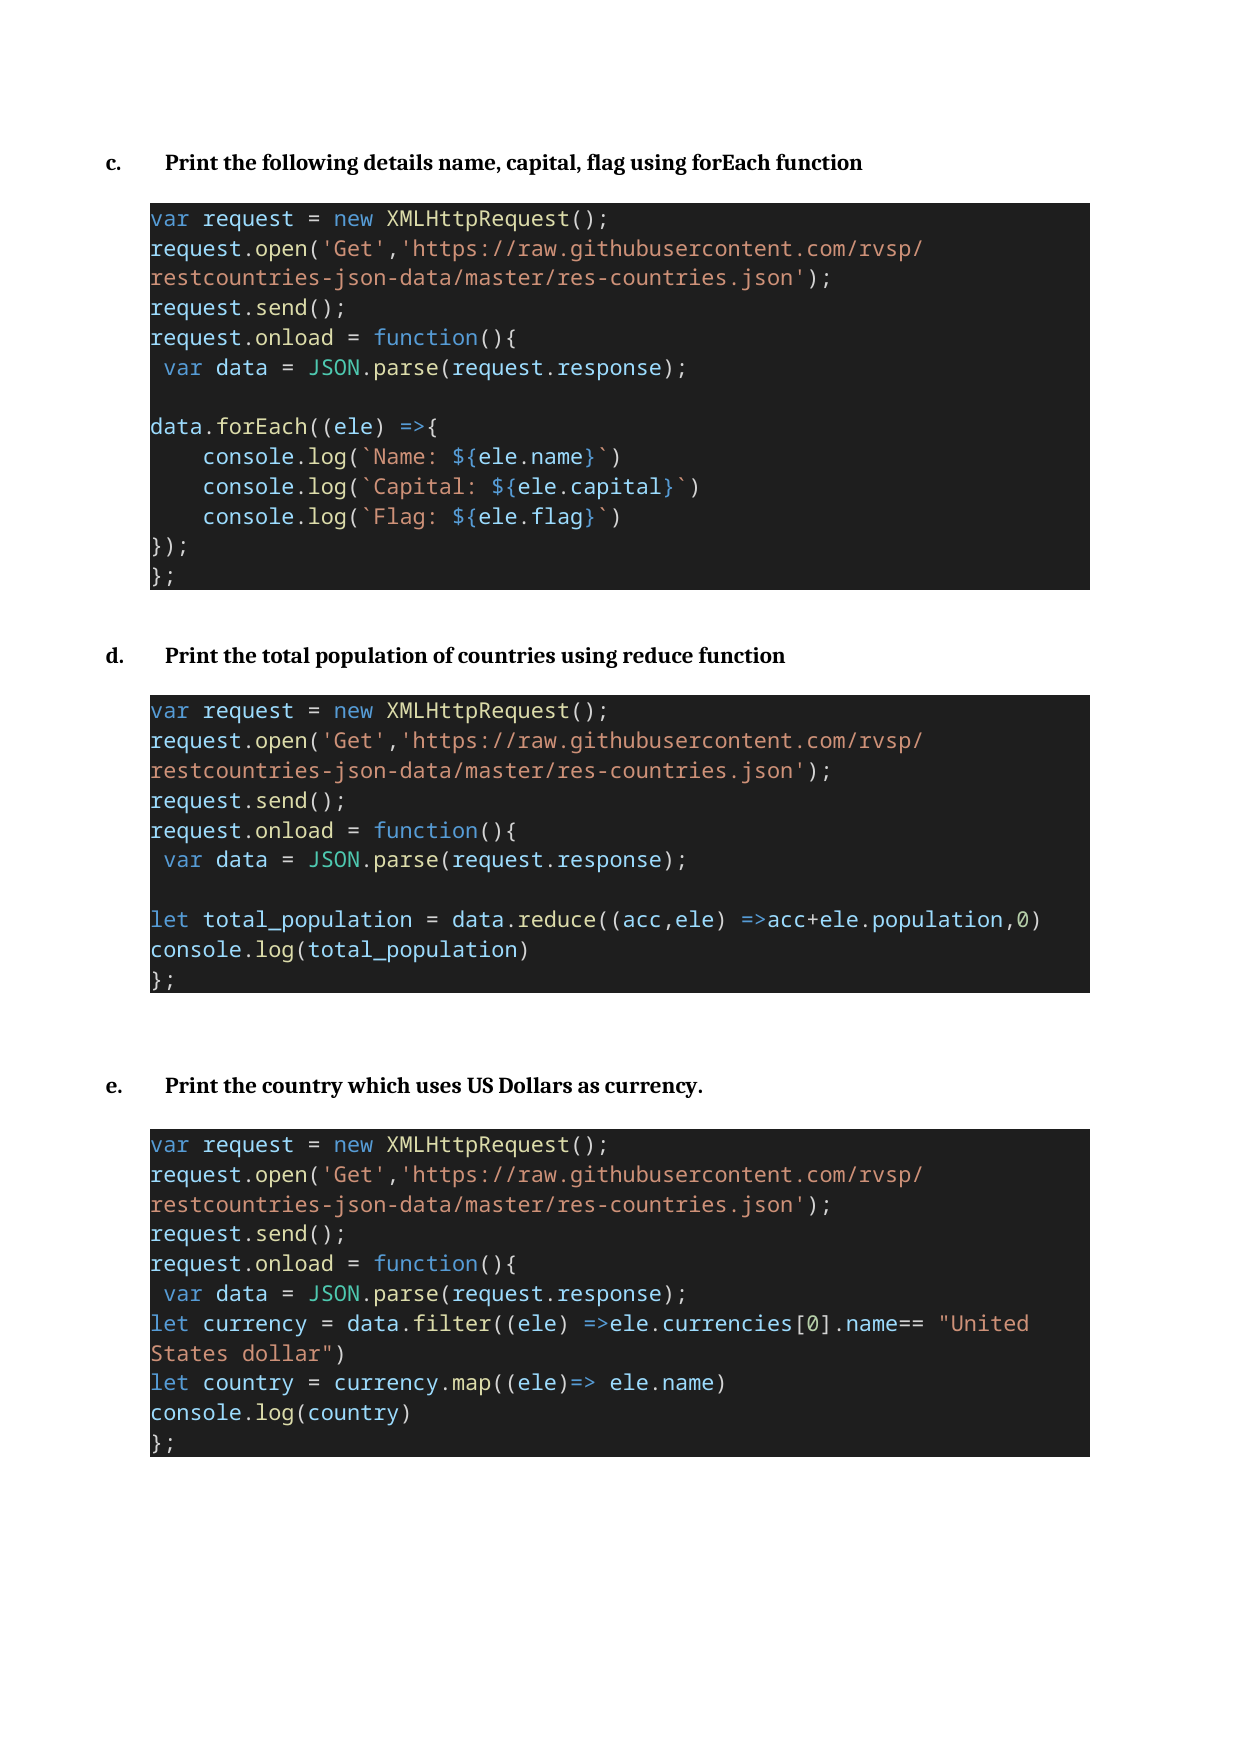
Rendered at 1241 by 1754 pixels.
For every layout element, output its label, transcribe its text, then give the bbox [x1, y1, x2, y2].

text }; [150, 1427, 1090, 1457]
text let currency = data.filter((ele) =>ele.currencies[0].name== "United States dollar") [150, 1308, 1090, 1367]
list Print the following details name, capital, flag using forEach function [106, 150, 1090, 176]
text let total_population = data.reduce((acc,ele) =>acc+ele.population,0) [150, 904, 1090, 934]
text var request = new XMLHttpRequest(); [150, 203, 1090, 232]
text request.send(); [150, 785, 1090, 814]
text request.open('Get','https://raw.githubusercontent.com/rvsp/restcountries-json-data/master/res-countries.json'); [150, 725, 1090, 785]
text console.log(country) [150, 1397, 1090, 1427]
text request.open('Get','https://raw.githubusercontent.com/rvsp/restcountries-json-data/master/res-countries.json'); [150, 1159, 1090, 1218]
text request.onload = function(){ [150, 1248, 1090, 1278]
text request.onload = function(){ [150, 814, 1090, 844]
text request.onload = function(){ [150, 322, 1090, 352]
text console.log(`Capital: ${ele.capital}`) [150, 471, 1090, 501]
text let country = currency.map((ele)=> ele.name) [150, 1367, 1090, 1397]
text console.log(total_population) [150, 934, 1090, 963]
list Print the country which uses US Dollars as currency. [106, 1072, 1090, 1099]
text var request = new XMLHttpRequest(); [150, 1129, 1090, 1159]
text }); [150, 530, 1090, 560]
text request.open('Get','https://raw.githubusercontent.com/rvsp/restcountries-json-data/master/res-countries.json'); [150, 232, 1090, 292]
text request.send(); [150, 292, 1090, 322]
text }; [150, 963, 1090, 993]
text var data = JSON.parse(request.response); [150, 844, 1090, 874]
text var data = JSON.parse(request.response); [150, 1278, 1090, 1308]
text request.send(); [150, 1218, 1090, 1248]
text console.log(`Flag: ${ele.flag}`) [150, 501, 1090, 530]
text var data = JSON.parse(request.response); [150, 352, 1090, 381]
list Print the total population of countries using reduce function [106, 643, 1090, 669]
text var request = new XMLHttpRequest(); [150, 695, 1090, 725]
text }; [150, 560, 1090, 590]
text console.log(`Name: ${ele.name}`) [150, 441, 1090, 471]
text data.forEach((ele) =>{ [150, 411, 1090, 441]
